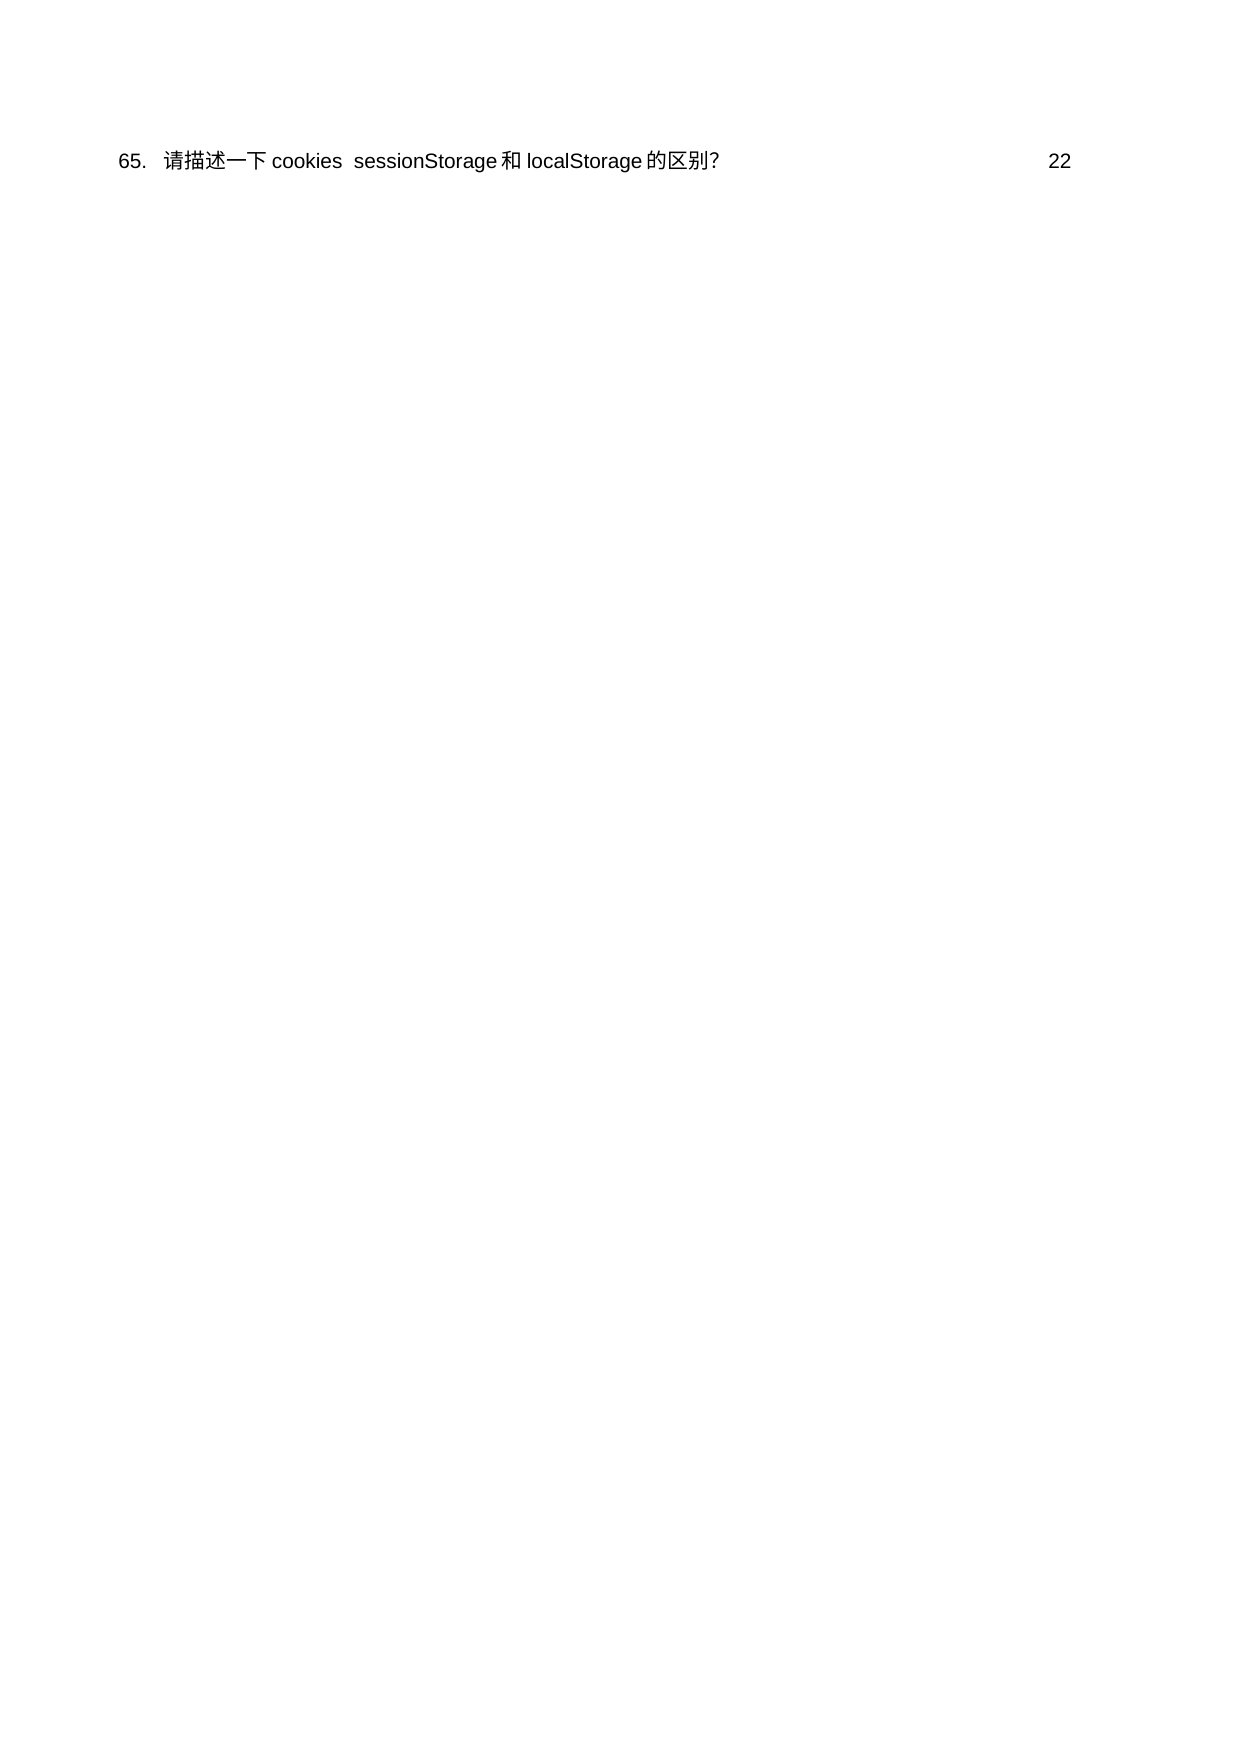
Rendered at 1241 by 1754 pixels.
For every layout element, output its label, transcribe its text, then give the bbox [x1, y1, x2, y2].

list 请描述一下cookies sessionStorage和localStorage的区别？ 22 [118, 144, 1122, 175]
